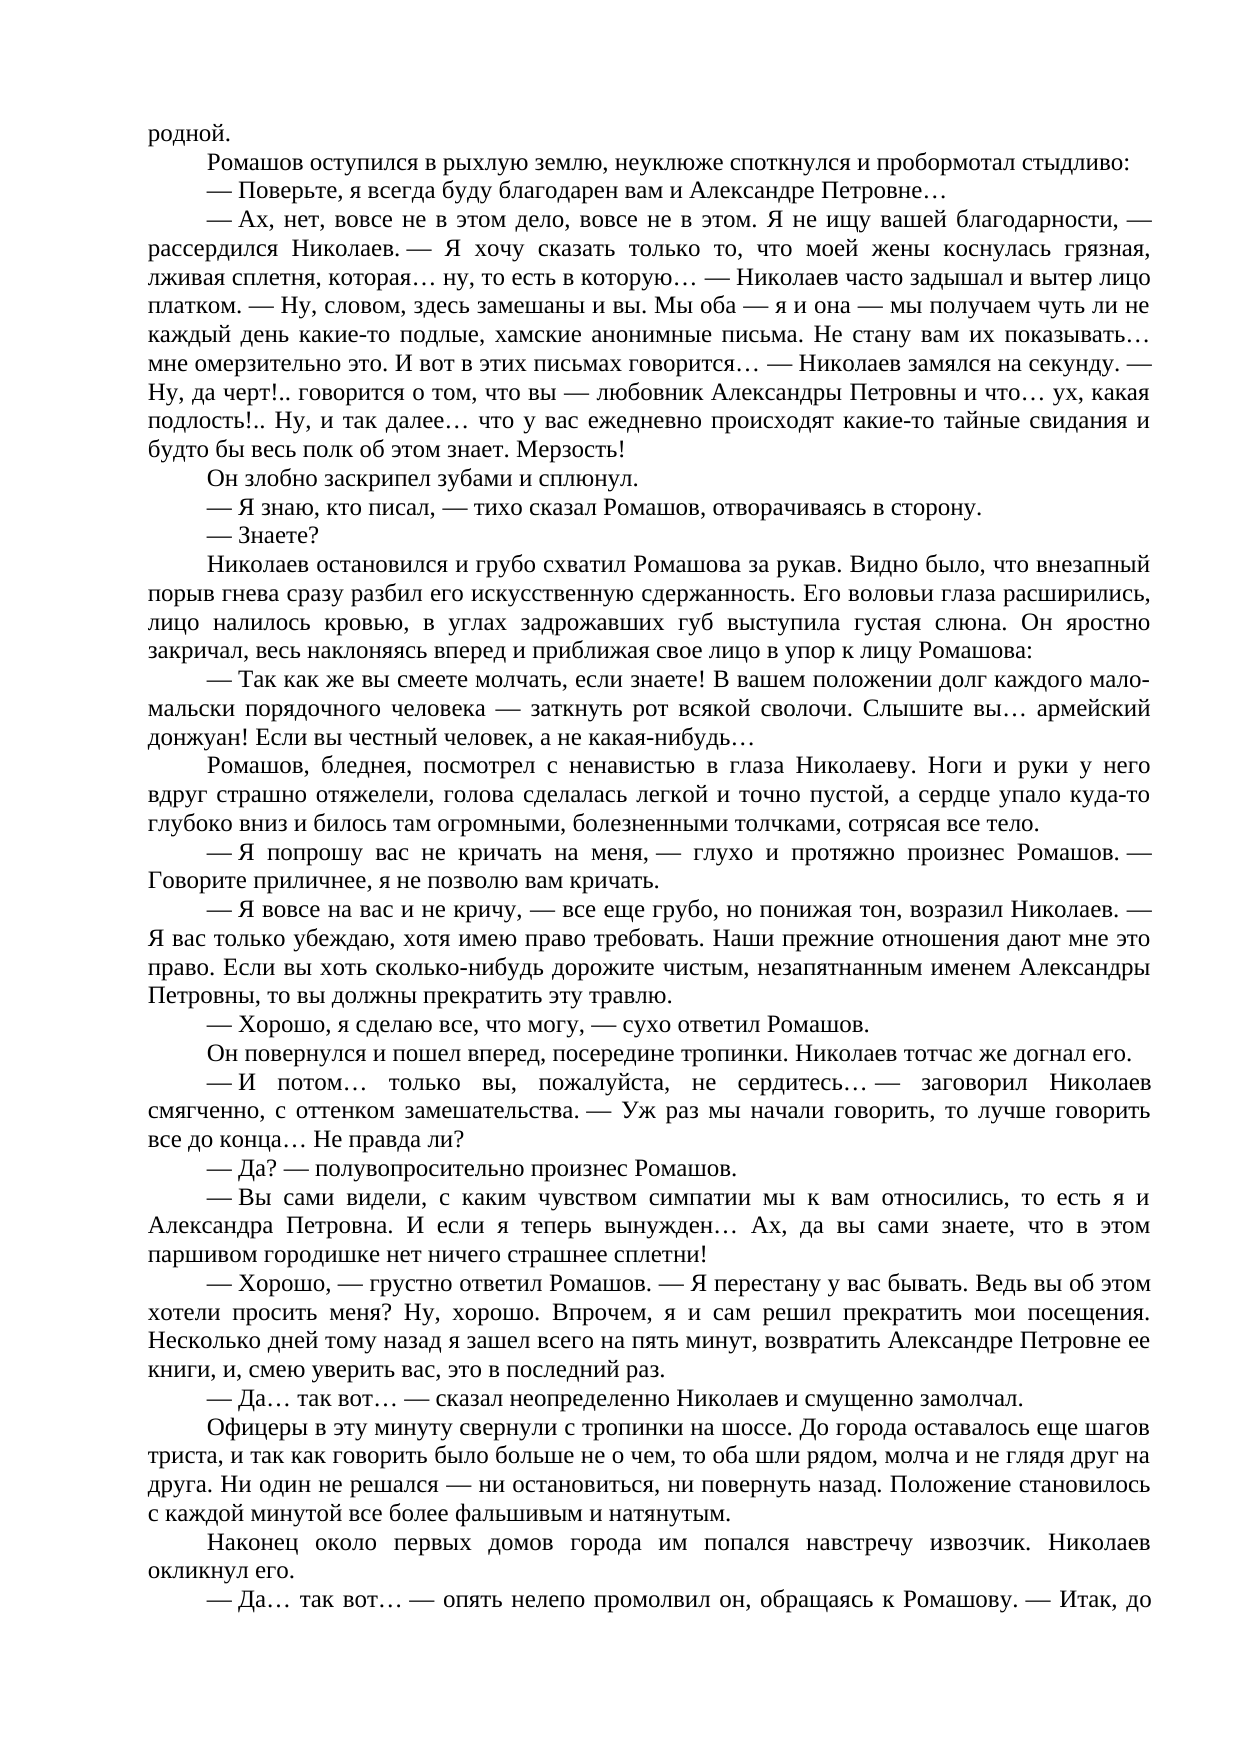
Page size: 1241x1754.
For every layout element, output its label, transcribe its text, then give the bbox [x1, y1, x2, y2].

text — Ах, нет, вовсе не в этом дело, вовсе не в этом. Я не ищу вашей благодарности, — рассердился Николаев. — Я хочу сказать только то, что моей жены коснулась грязная, лживая сплетня, которая… ну, то есть в которую… — Николаев часто задышал и вытер лицо платком. — Ну, словом, здесь замешаны и вы. Мы оба — я и она — мы получаем чуть ли не каждый день какие-то подлые, хамские анонимные письма. Не стану вам их показывать… мне омерзительно это. И вот в этих письмах говорится… — Николаев замялся на секунду. — Ну, да черт!.. говорится о том, что вы — любовник Александры Петровны и что… ух, какая подлость!.. Ну, и так далее… что у вас ежедневно происходят какие-то тайные свидания и будто бы весь полк об этом знает. Мерзость! [148, 204, 1152, 463]
text Ромашов, бледнея, посмотрел с ненавистью в глаза Николаеву. Ноги и руки у него вдруг страшно отяжелели, голова сделалась легкой и точно пустой, а сердце упало куда-то глубоко вниз и билось там огромными, болезненными толчками, сотрясая все тело. [148, 751, 1152, 837]
text Он злобно заскрипел зубами и сплюнул. [148, 463, 1152, 492]
text — Знаете? [148, 521, 1152, 549]
text — Вы сами видели, с каким чувством симпатии мы к вам относились, то есть я и Александра Петровна. И если я теперь вынужден… Ах, да вы сами знаете, что в этом паршивом городишке нет ничего страшнее сплетни! [148, 1182, 1152, 1268]
text — Да… так вот… — сказал неопределенно Николаев и смущенно замолчал. [148, 1383, 1152, 1412]
text Ромашов оступился в рыхлую землю, неуклюже споткнулся и пробормотал стыдливо: [148, 147, 1152, 176]
text — Да? — полувопросительно произнес Ромашов. [148, 1153, 1152, 1182]
text — И потом… только вы, пожалуйста, не сердитесь… — заговорил Николаев смягченно, с оттенком замешательства. — Уж раз мы начали говорить, то лучше говорить все до конца… Не правда ли? [148, 1067, 1152, 1153]
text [148, 118, 1152, 147]
text — Поверьте, я всегда буду благодарен вам и Александре Петровне… [148, 176, 1152, 204]
text — Хорошо, я сделаю все, что могу, — сухо ответил Ромашов. [148, 1009, 1152, 1038]
text Наконец около первых домов города им попался навстречу извозчик. Николаев окликнул его. [148, 1527, 1152, 1584]
text — Я попрошу вас не кричать на меня, — глухо и протяжно произнес Ромашов. — Говорите приличнее, я не позволю вам кричать. [148, 837, 1152, 894]
text Он повернулся и пошел вперед, посередине тропинки. Николаев тотчас же догнал его. [148, 1038, 1152, 1067]
text — Так как же вы смеете молчать, если знаете! В вашем положении долг каждого мало-мальски порядочного человека — заткнуть рот всякой сволочи. Слышите вы… армейский донжуан! Если вы честный человек, а не какая-нибудь… [148, 664, 1152, 751]
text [148, 1584, 1152, 1613]
text Офицеры в эту минуту свернули с тропинки на шоссе. До города оставалось еще шагов триста, и так как говорить было больше не о чем, то оба шли рядом, молча и не глядя друг на друга. Ни один не решался — ни остановиться, ни повернуть назад. Положение становилось с каждой минутой все более фальшивым и натянутым. [148, 1412, 1152, 1527]
text — Хорошо, — грустно ответил Ромашов. — Я перестану у вас бывать. Ведь вы об этом хотели просить меня? Ну, хорошо. Впрочем, я и сам решил прекратить мои посещения. Несколько дней тому назад я зашел всего на пять минут, возвратить Александре Петровне ее книги, и, смею уверить вас, это в последний раз. [148, 1268, 1152, 1383]
text — Я знаю, кто писал, — тихо сказал Ромашов, отворачиваясь в сторону. [148, 492, 1152, 521]
text — Я вовсе на вас и не кричу, — все еще грубо, но понижая тон, возразил Николаев. — Я вас только убеждаю, хотя имею право требовать. Наши прежние отношения дают мне это право. Если вы хоть сколько-нибудь дорожите чистым, незапятнанным именем Александры Петровны, то вы должны прекратить эту травлю. [148, 894, 1152, 1009]
text Николаев остановился и грубо схватил Ромашова за рукав. Видно было, что внезапный порыв гнева сразу разбил его искусственную сдержанность. Его воловьи глаза расширились, лицо налилось кровью, в углах задрожавших губ выступила густая слюна. Он яростно закричал, весь наклоняясь вперед и приближая свое лицо в упор к лицу Ромашова: [148, 549, 1152, 664]
